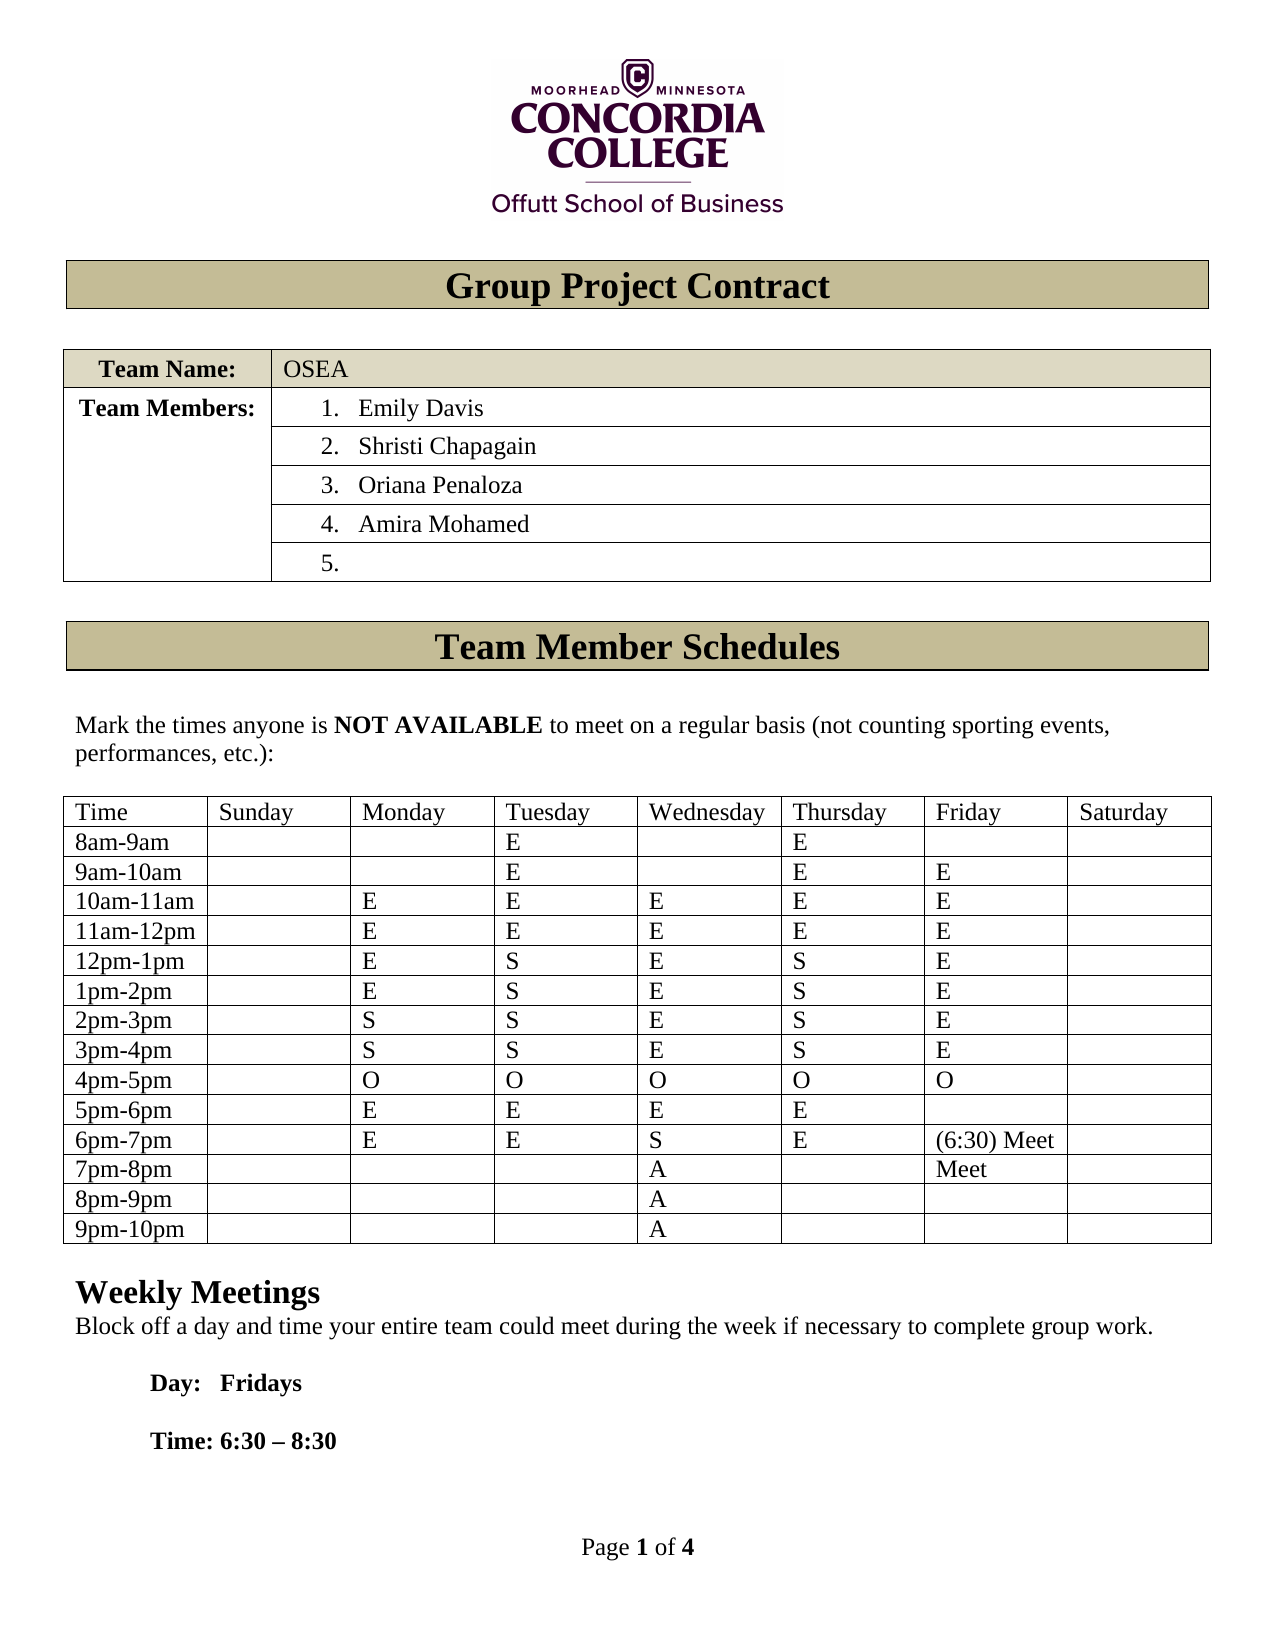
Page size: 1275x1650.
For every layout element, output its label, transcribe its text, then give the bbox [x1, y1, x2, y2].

table_cell 9am-10am [64, 857, 207, 885]
table_cell [351, 1214, 494, 1243]
text Time: 6:30 – 8:30 [75, 1426, 1200, 1455]
table_cell [208, 857, 350, 885]
table_cell [495, 1155, 637, 1183]
table_cell [208, 1214, 350, 1243]
table_cell 2pm-3pm [64, 1006, 207, 1034]
table_cell E [495, 857, 637, 885]
table_cell S [782, 946, 924, 975]
table_cell E [638, 886, 781, 915]
table_cell E [782, 857, 924, 885]
table_cell 12pm-1pm [64, 946, 207, 975]
table_cell [925, 1214, 1067, 1243]
table_cell S [495, 946, 637, 975]
table_cell [782, 1155, 924, 1183]
table_cell [1068, 946, 1211, 975]
table_cell [1068, 976, 1211, 1004]
table_cell [1068, 1095, 1211, 1124]
table_cell [1068, 1035, 1211, 1064]
table_cell S [782, 976, 924, 1004]
table_cell E [925, 946, 1067, 975]
table_cell [638, 857, 781, 885]
table_header Team Name: [64, 350, 271, 387]
table_cell E [638, 1006, 781, 1034]
table_cell E [495, 827, 637, 856]
table_cell [351, 1155, 494, 1183]
table_cell [925, 827, 1067, 856]
table_cell [1068, 1065, 1211, 1094]
table_cell E [638, 1035, 781, 1064]
table_cell [208, 1006, 350, 1034]
table_cell E [782, 886, 924, 915]
table_cell [208, 827, 350, 856]
table_cell [351, 1184, 494, 1213]
table_cell [1068, 886, 1211, 915]
table_cell [1068, 1006, 1211, 1034]
table_cell 5pm-6pm [64, 1095, 207, 1124]
table_cell E [351, 976, 494, 1004]
table_cell E [782, 1095, 924, 1124]
table_cell E [638, 916, 781, 945]
table_cell [208, 886, 350, 915]
table_cell E [638, 976, 781, 1004]
table_cell E [782, 916, 924, 945]
table_cell Shristi Chapagain [272, 427, 1210, 465]
table_cell E [351, 1095, 494, 1124]
table_cell [351, 827, 494, 856]
table_cell 6pm-7pm [64, 1125, 207, 1153]
table_cell Team Members: [64, 388, 271, 581]
table_header Saturday [1068, 797, 1211, 826]
table_cell E [638, 1095, 781, 1124]
table_cell [208, 1095, 350, 1124]
table_cell [495, 1214, 637, 1243]
table_cell 9pm-10pm [64, 1214, 207, 1243]
table_cell [782, 1214, 924, 1243]
table_cell 1pm-2pm [64, 976, 207, 1004]
table_cell [925, 1095, 1067, 1124]
table_cell O [925, 1065, 1067, 1094]
table_cell [208, 1065, 350, 1094]
table_cell [1068, 916, 1211, 945]
table_cell E [495, 1125, 637, 1153]
table_header Friday [925, 797, 1067, 826]
table_cell O [638, 1065, 781, 1094]
text Team Member Schedules [67, 622, 1208, 669]
table_header Monday [351, 797, 494, 826]
table_cell O [351, 1065, 494, 1094]
table_header Wednesday [638, 797, 781, 826]
table_cell [782, 1184, 924, 1213]
table_cell A [638, 1184, 781, 1213]
table_cell [208, 1035, 350, 1064]
table_cell E [638, 946, 781, 975]
table_cell E [782, 1125, 924, 1153]
table_cell E [351, 886, 494, 915]
text Block off a day and time your entire team could meet during the week if necessary to complete group work. [75, 1311, 1200, 1340]
table_cell S [495, 976, 637, 1004]
table_cell O [495, 1065, 637, 1094]
table_header Tuesday [495, 797, 637, 826]
table_cell S [638, 1125, 781, 1153]
table_cell E [495, 916, 637, 945]
table_cell Oriana Penaloza [272, 466, 1210, 503]
table_cell E [351, 916, 494, 945]
table_header Time [64, 797, 207, 826]
table_cell [1068, 857, 1211, 885]
table_cell S [495, 1006, 637, 1034]
table_cell A [638, 1214, 781, 1243]
table_cell E [351, 946, 494, 975]
table_cell S [351, 1035, 494, 1064]
table_cell Meet [925, 1155, 1067, 1183]
table_cell 4pm-5pm [64, 1065, 207, 1094]
table_cell Amira Mohamed [272, 505, 1210, 542]
table_cell Emily Davis [272, 388, 1210, 426]
table_cell [1068, 1214, 1211, 1243]
table_cell S [351, 1006, 494, 1034]
table_cell [208, 916, 350, 945]
table_cell [925, 1184, 1067, 1213]
text Day: Fridays [75, 1368, 1200, 1397]
table_cell [208, 1184, 350, 1213]
table_cell [1068, 827, 1211, 856]
table_cell E [351, 1125, 494, 1153]
table_cell E [925, 886, 1067, 915]
table_cell 8pm-9pm [64, 1184, 207, 1213]
table_cell [272, 543, 1210, 581]
table_cell [208, 1155, 350, 1183]
table_cell [208, 1125, 350, 1153]
table_cell E [925, 857, 1067, 885]
table_cell S [495, 1035, 637, 1064]
table_cell 11am-12pm [64, 916, 207, 945]
table_header Sunday [208, 797, 350, 826]
table_cell A [638, 1155, 781, 1183]
table_cell (6:30) Meet [925, 1125, 1067, 1153]
text Mark the times anyone is NOT AVAILABLE to meet on a regular basis (not counting sporting events, performances, etc.): [75, 710, 1200, 767]
picture [491, 59, 784, 221]
table_cell E [925, 976, 1067, 1004]
table_cell S [782, 1035, 924, 1064]
table_cell 7pm-8pm [64, 1155, 207, 1183]
table_cell [495, 1184, 637, 1213]
table_cell E [495, 1095, 637, 1124]
table_cell [638, 827, 781, 856]
table_cell E [925, 1006, 1067, 1034]
table_cell 10am-11am [64, 886, 207, 915]
table_cell E [925, 1035, 1067, 1064]
table_header OSEA [272, 350, 1210, 387]
table_cell [208, 976, 350, 1004]
table_cell [1068, 1184, 1211, 1213]
text Group Project Contract [67, 261, 1208, 308]
table_cell E [925, 916, 1067, 945]
table_cell E [782, 827, 924, 856]
table_cell S [782, 1006, 924, 1034]
table_cell [351, 857, 494, 885]
text Weekly Meetings [75, 1273, 1200, 1311]
table_cell 8am-9am [64, 827, 207, 856]
table_cell [1068, 1155, 1211, 1183]
table_cell O [782, 1065, 924, 1094]
table_header Thursday [782, 797, 924, 826]
table_cell [1068, 1125, 1211, 1153]
table_cell 3pm-4pm [64, 1035, 207, 1064]
table_cell [208, 946, 350, 975]
table_cell E [495, 886, 637, 915]
